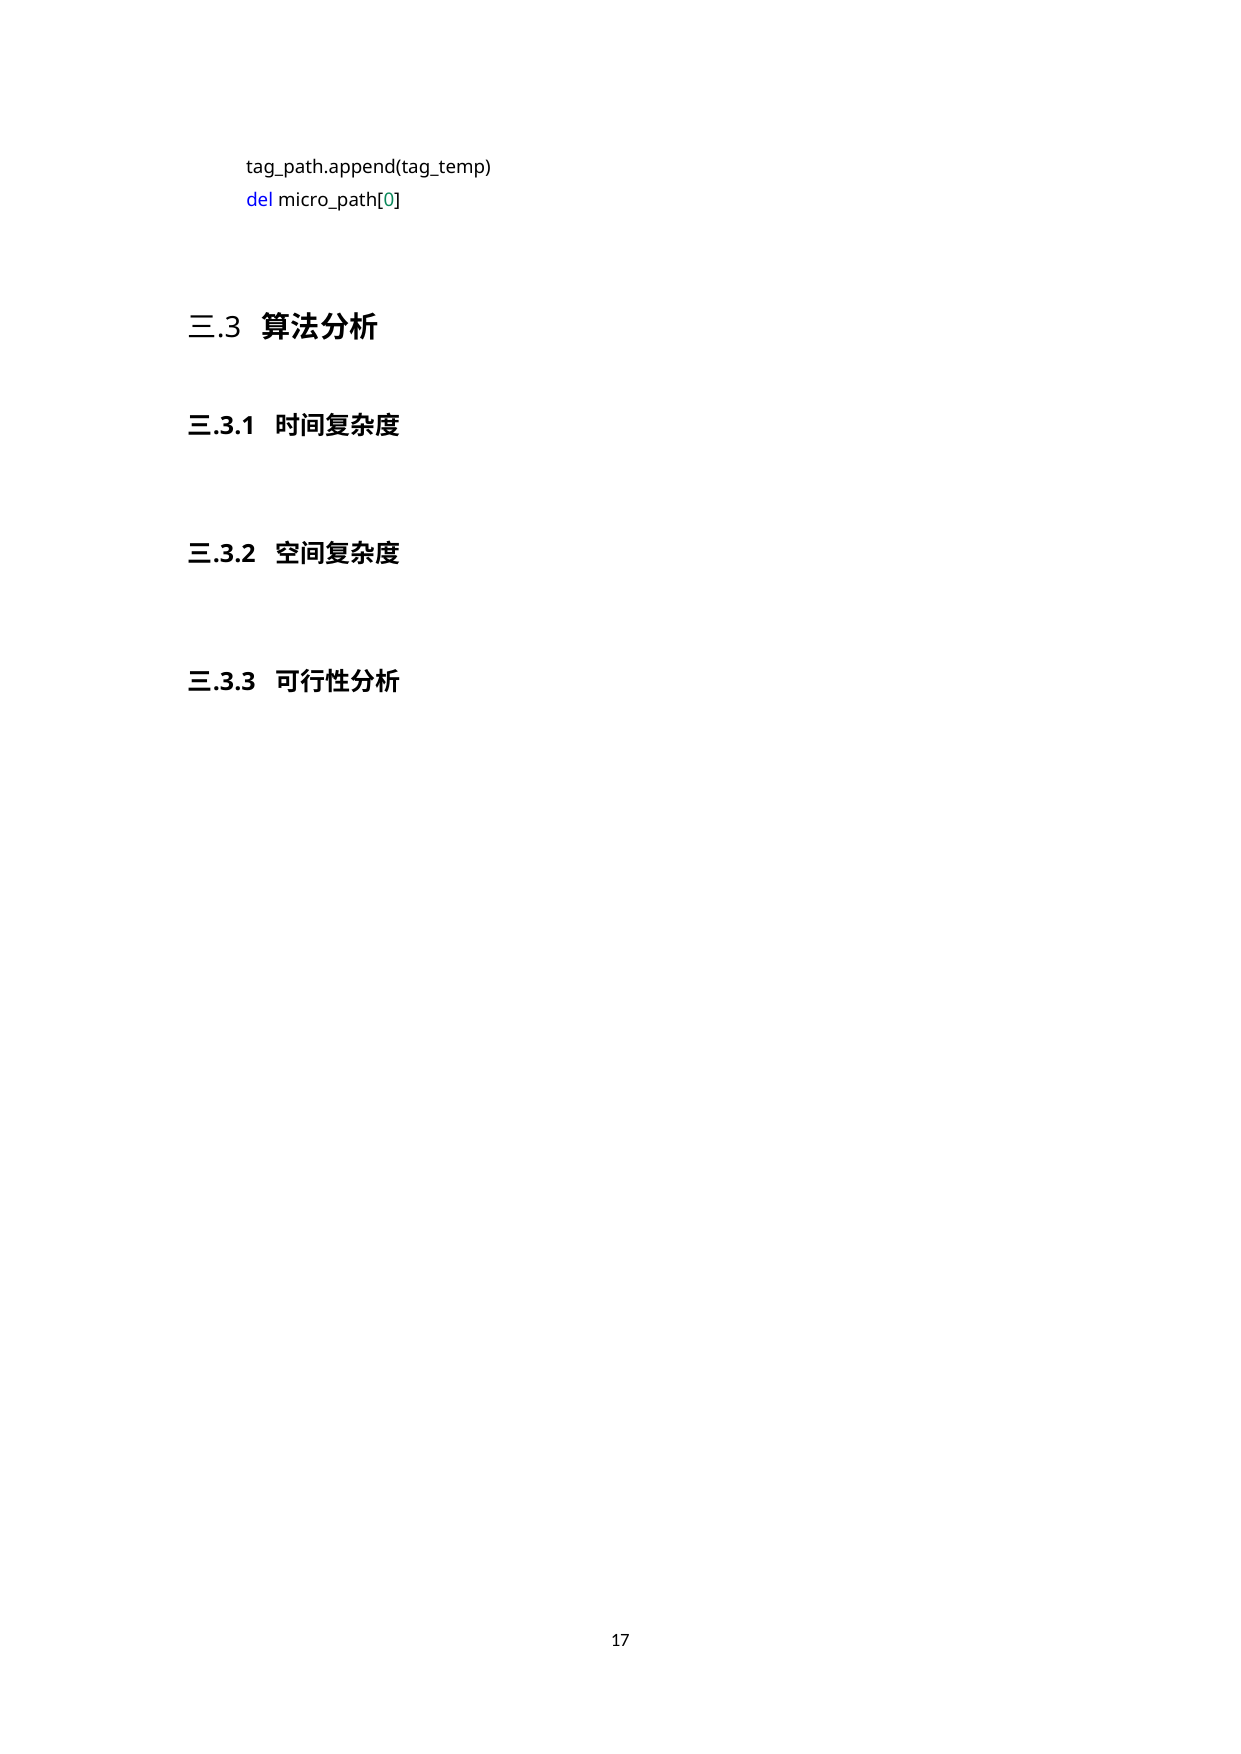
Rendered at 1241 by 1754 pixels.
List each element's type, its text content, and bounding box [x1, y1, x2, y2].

text 可行性分析 [188, 647, 1053, 712]
text tag_path.append(tag_temp) [187, 150, 1053, 182]
text 时间复杂度 [188, 391, 1053, 456]
text 算法分析 [187, 292, 1053, 357]
text del micro_path[0] [187, 182, 1053, 215]
text 空间复杂度 [188, 519, 1053, 584]
